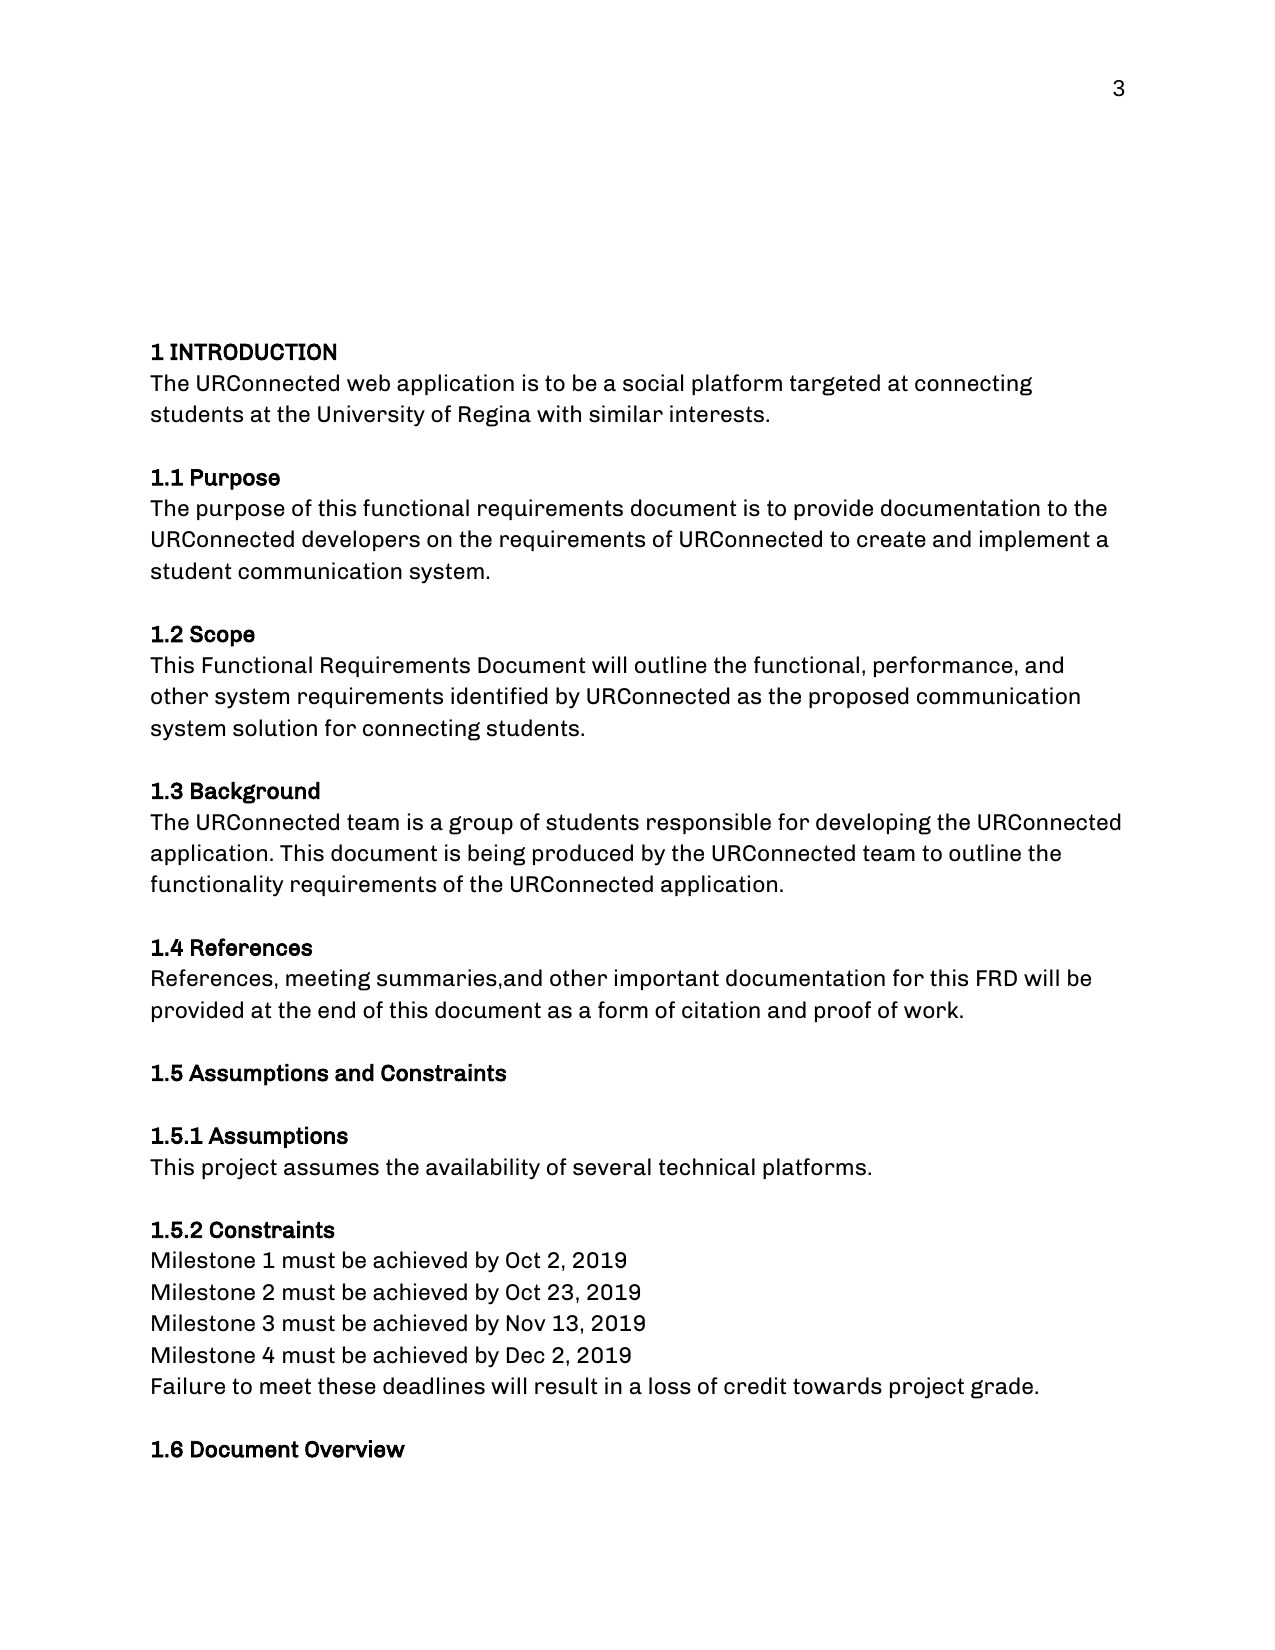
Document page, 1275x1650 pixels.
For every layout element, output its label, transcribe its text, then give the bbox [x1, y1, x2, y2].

text The purpose of this functional requirements document is to provide documentation to the URConnected developers on the requirements of URConnected to create and implement a student communication system. [150, 495, 1125, 585]
text References, meeting summaries,and other important documentation for this FRD will be provided at the end of this document as a form of citation and proof of work. [150, 965, 1125, 1024]
text 1 INTRODUCTION [150, 338, 1125, 365]
text 1.6 Document Overview [150, 1436, 1125, 1463]
text 1.5.2 Constraints [150, 1216, 1125, 1243]
text This Functional Requirements Document will outline the functional, performance, and other system requirements identified by URConnected as the proposed communication system solution for connecting students. [150, 652, 1125, 742]
text The URConnected web application is to be a social platform targeted at connecting students at the University of Regina with similar interests. [150, 369, 1125, 428]
text 1.4 References [150, 934, 1125, 961]
text 1.2 Scope [150, 620, 1125, 648]
text 1.1 Purpose [150, 463, 1125, 491]
text Milestone 1 must be achieved by Oct 2, 2019 [150, 1247, 1125, 1275]
text 1.5 Assumptions and Constraints [150, 1059, 1125, 1087]
text Milestone 4 must be achieved by Dec 2, 2019 [150, 1341, 1125, 1369]
text Milestone 2 must be achieved by Oct 23, 2019 [150, 1279, 1125, 1306]
text Milestone 3 must be achieved by Nov 13, 2019 [150, 1310, 1125, 1337]
text 1.5.1 Assumptions This project assumes the availability of several technical platforms. [150, 1122, 1125, 1181]
text 1.3 Background [150, 777, 1125, 804]
text Failure to meet these deadlines will result in a loss of credit towards project grade. [150, 1373, 1125, 1400]
text The URConnected team is a group of students responsible for developing the URConnected application. This document is being produced by the URConnected team to outline the functionality requirements of the URConnected application. [150, 808, 1125, 898]
